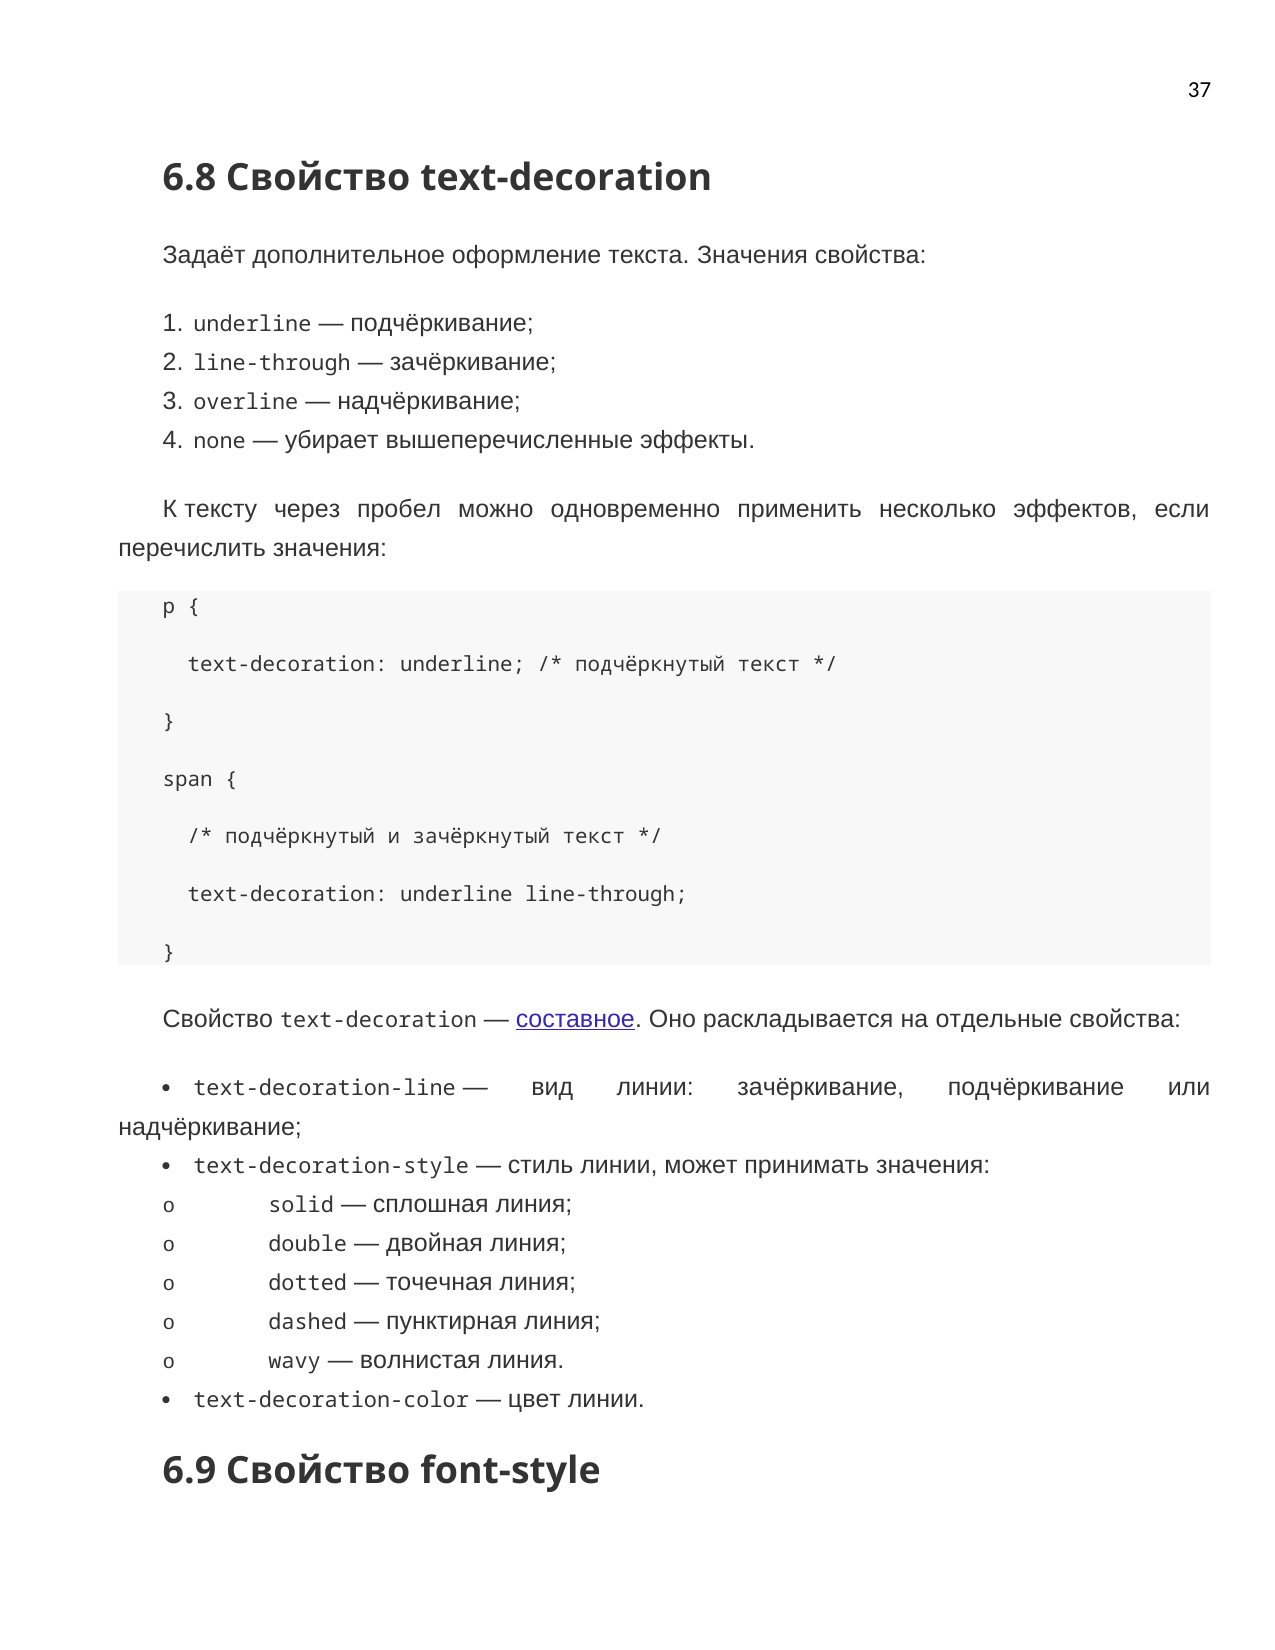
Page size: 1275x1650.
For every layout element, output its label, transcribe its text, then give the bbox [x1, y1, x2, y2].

text } [118, 937, 1211, 965]
list none — убирает вышеперечисленные эффекты. [118, 416, 1211, 455]
list text-decoration-line — вид линии: зачёркивание, подчёркивание или надчёркивание; [118, 1063, 1211, 1141]
list wavy — волнистая линия. [118, 1336, 1211, 1375]
text p { [118, 591, 1211, 619]
list double — двойная линия; [118, 1219, 1211, 1258]
text } [118, 706, 1211, 735]
list text-decoration-style — стиль линии, может принимать значения: [118, 1141, 1211, 1180]
text Задаёт дополнительное оформление текста. Значения свойства: [118, 230, 1211, 269]
text 6.9 Свойство font-style [118, 1443, 1211, 1494]
list dashed — пунктирная линия; [118, 1297, 1211, 1336]
list overline — надчёркивание; [118, 377, 1211, 416]
text 6.8 Свойство text-decoration [118, 150, 1211, 201]
list underline — подчёркивание; [118, 298, 1211, 337]
text text-decoration: underline; /* подчёркнутый текст */ [118, 649, 1211, 677]
list line-through — зачёркивание; [118, 337, 1211, 377]
list solid — сплошная линия; [118, 1180, 1211, 1219]
text К тексту через пробел можно одновременно применить несколько эффектов, если перечислить значения: [118, 484, 1211, 562]
text span { [118, 764, 1211, 792]
list dotted — точечная линия; [118, 1258, 1211, 1297]
list text-decoration-color — цвет линии. [118, 1375, 1211, 1414]
text Свойство text-decoration — составное. Оно раскладывается на отдельные свойства: [118, 994, 1211, 1033]
text /* подчёркнутый и зачёркнутый текст */ [118, 822, 1211, 850]
text text-decoration: underline line-through; [118, 879, 1211, 908]
